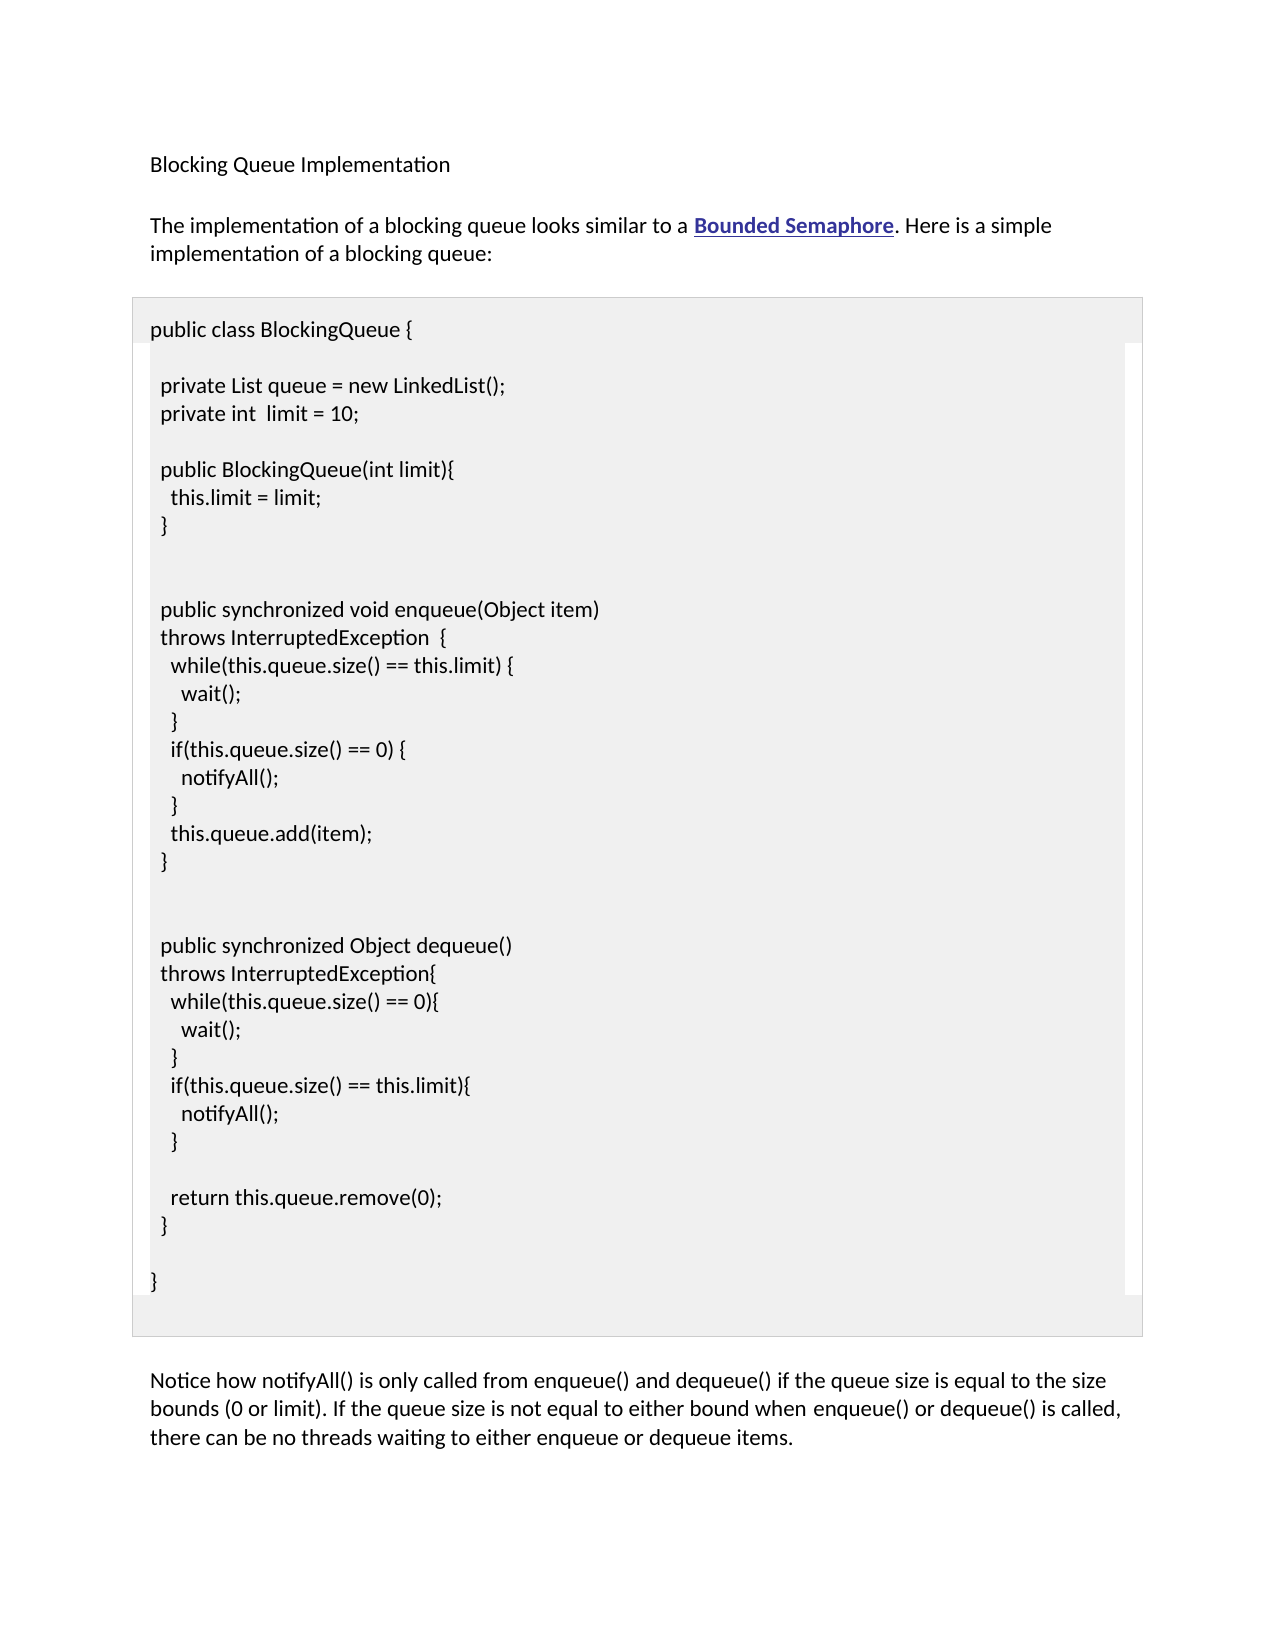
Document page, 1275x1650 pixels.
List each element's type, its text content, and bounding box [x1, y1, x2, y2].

text public BlockingQueue(int limit){ [150, 455, 1125, 483]
text if(this.queue.size() == 0) { [150, 735, 1125, 763]
text private int limit = 10; [150, 399, 1125, 427]
text notifyAll(); [150, 1099, 1125, 1127]
text } [150, 1211, 1125, 1239]
text public synchronized void enqueue(Object item) [150, 595, 1125, 623]
subtitle Blocking Queue Implementation [150, 150, 1125, 178]
text Notice how notifyAll() is only called from enqueue() and dequeue() if the queue size is equal to the size bounds (0 or limit). If the queue size is not equal to either bound when enqueue() or dequeue() is called, there can be no threads waiting to either enqueue or dequeue items. [150, 1367, 1125, 1451]
text public class BlockingQueue { [133, 298, 1142, 343]
text if(this.queue.size() == this.limit){ [150, 1071, 1125, 1099]
text while(this.queue.size() == 0){ [150, 987, 1125, 1015]
text wait(); [150, 679, 1125, 707]
text this.queue.add(item); [150, 819, 1125, 847]
text } [150, 847, 1125, 875]
text throws InterruptedException{ [150, 959, 1125, 987]
text while(this.queue.size() == this.limit) { [150, 651, 1125, 679]
text } [150, 1127, 1125, 1155]
text private List queue = new LinkedList(); [150, 371, 1125, 399]
text The implementation of a blocking queue looks similar to a Bounded Semaphore. Here is a simple implementation of a blocking queue: [150, 211, 1125, 267]
text public synchronized Object dequeue() [150, 931, 1125, 959]
text } [150, 511, 1125, 539]
text wait(); [150, 1015, 1125, 1043]
text this.limit = limit; [150, 483, 1125, 511]
text } [150, 791, 1125, 819]
text throws InterruptedException { [150, 623, 1125, 651]
text return this.queue.remove(0); [150, 1183, 1125, 1211]
text } [150, 707, 1125, 735]
text } [150, 1043, 1125, 1071]
text notifyAll(); [150, 763, 1125, 791]
